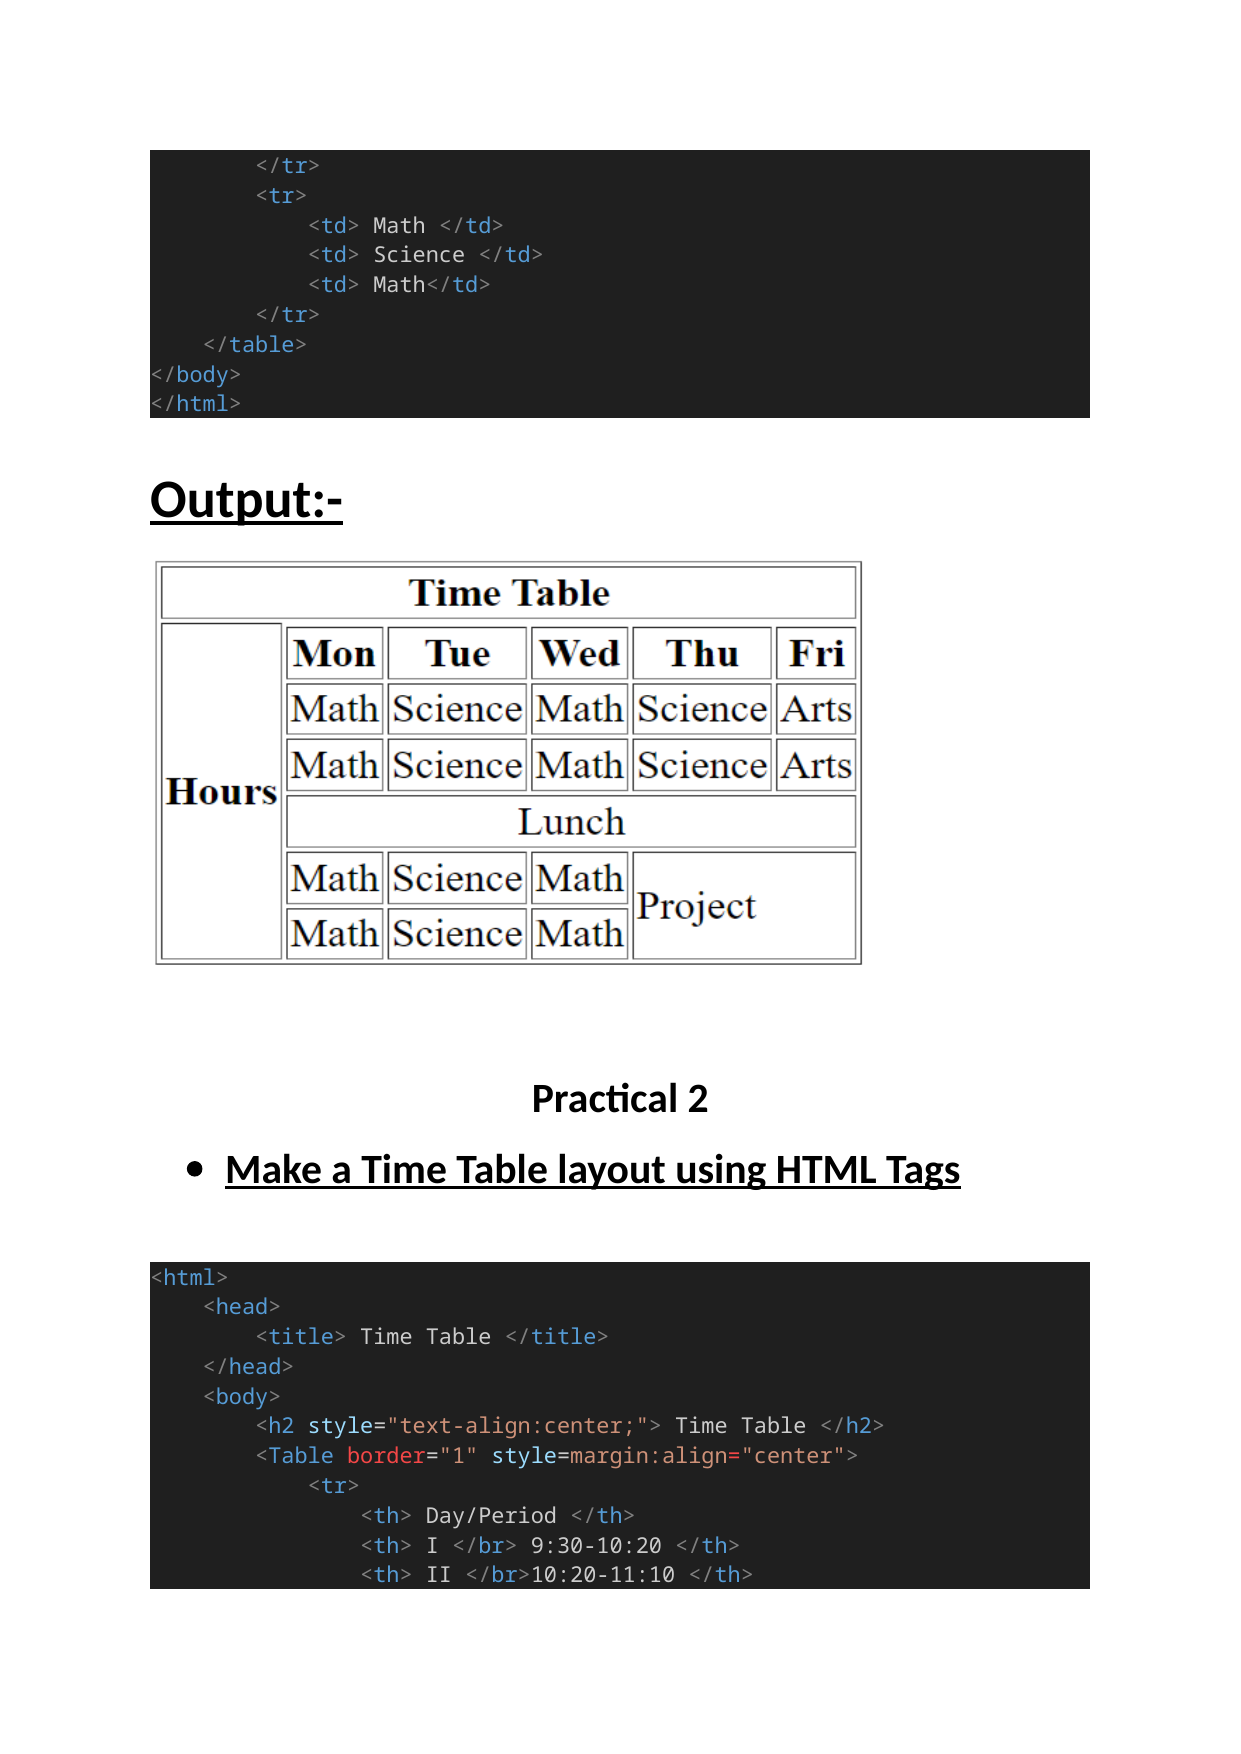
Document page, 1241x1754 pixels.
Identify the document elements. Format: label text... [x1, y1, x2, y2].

text <tr> [150, 1470, 1090, 1500]
text <Table border="1" style=margin:align="center"> [150, 1440, 1090, 1470]
text <td> Science </td> [150, 239, 1090, 269]
text <html> [150, 1262, 1090, 1291]
text <title> Time Table </title> [150, 1321, 1090, 1351]
text </tr> [150, 150, 1090, 180]
text </body> [150, 358, 1090, 388]
text <th> Day/Period </th> [150, 1500, 1090, 1530]
text Output:- [150, 465, 1090, 531]
text <body> [150, 1381, 1090, 1411]
text <head> [150, 1291, 1090, 1321]
text </table> [150, 329, 1090, 358]
text <th> II </br>10:20-11:10 </th> [150, 1559, 1090, 1589]
text <td> Math</td> [150, 269, 1090, 299]
text <tr> [150, 180, 1090, 209]
text <td> Math </td> [150, 209, 1090, 239]
list Make a Time Table layout using HTML Tags [187, 1143, 1090, 1194]
text </html> [150, 388, 1090, 418]
text </head> [150, 1351, 1090, 1381]
text </tr> [150, 299, 1090, 329]
picture [150, 553, 879, 982]
text <th> I </br> 9:30-10:20 </th> [150, 1530, 1090, 1559]
text Practical 2 [150, 1072, 1090, 1122]
text <h2 style="text-align:center;"> Time Table </h2> [150, 1411, 1090, 1440]
